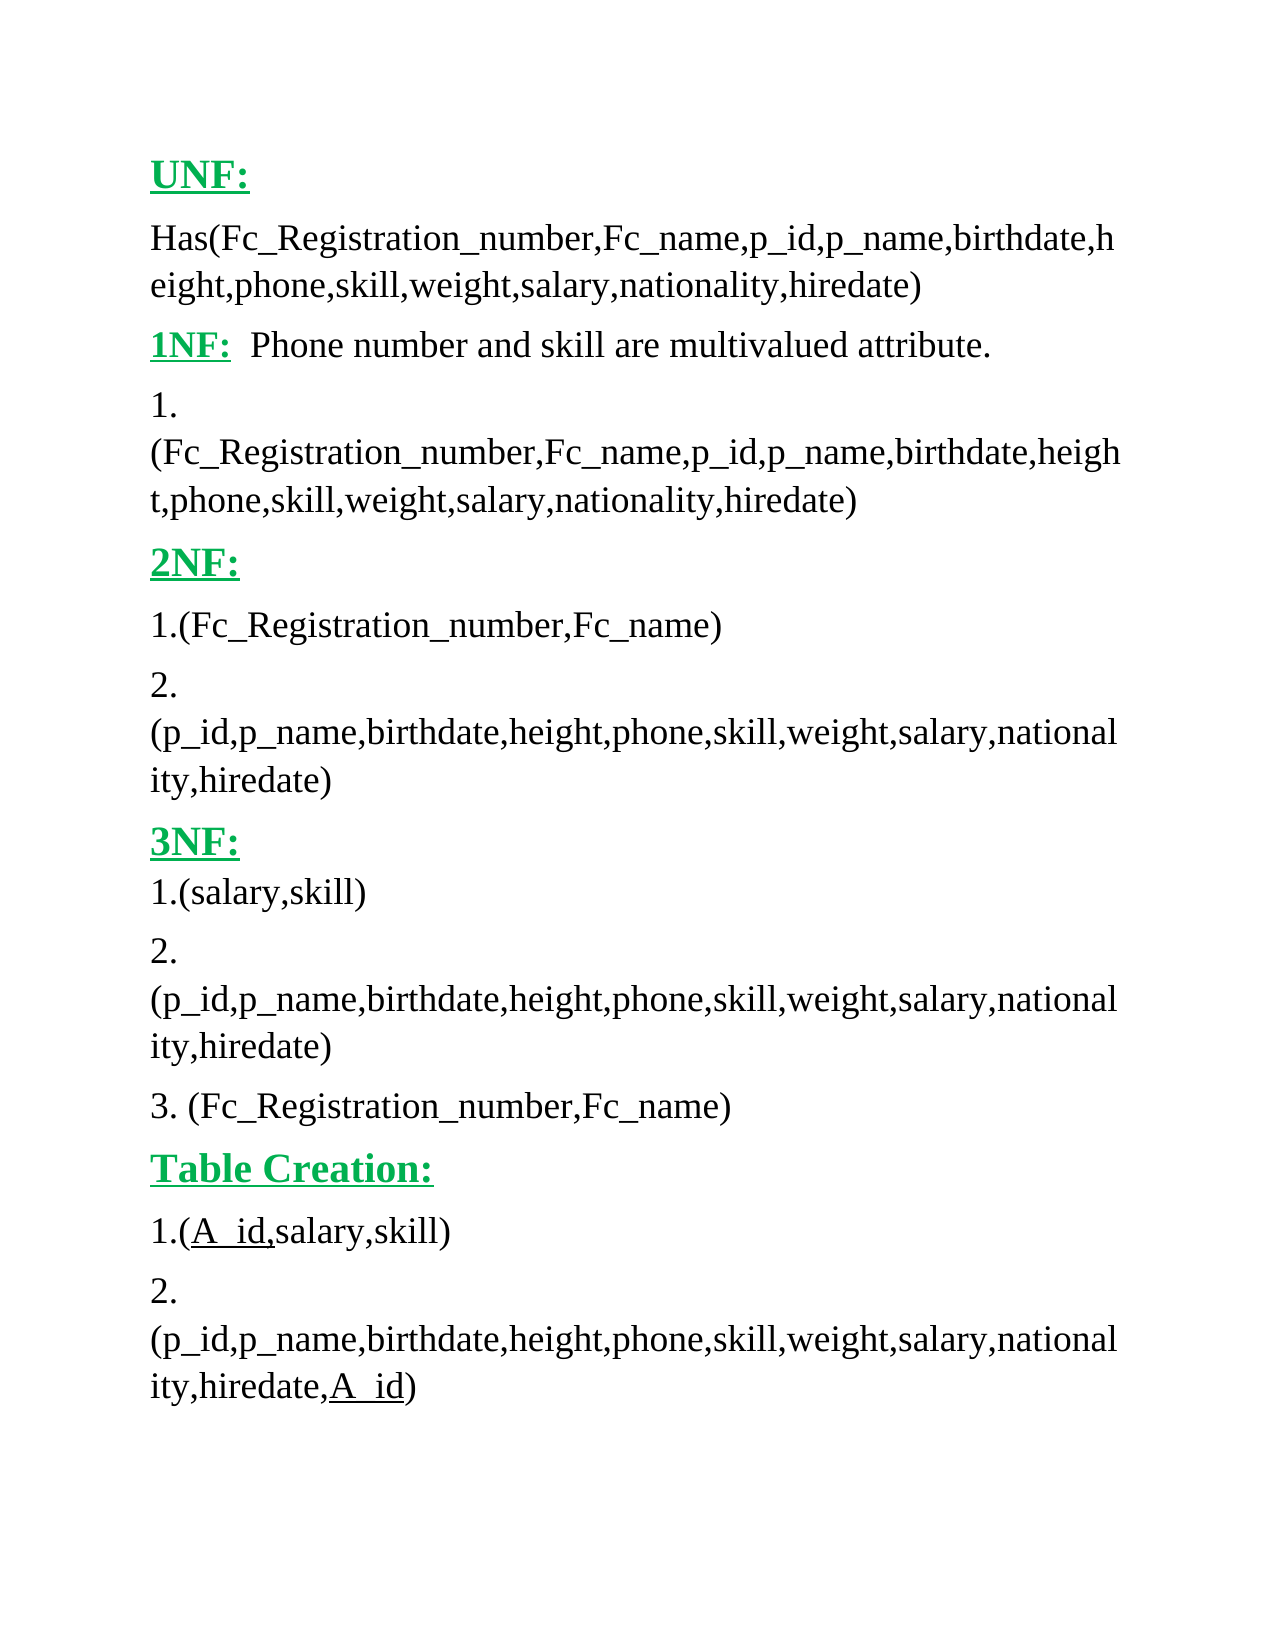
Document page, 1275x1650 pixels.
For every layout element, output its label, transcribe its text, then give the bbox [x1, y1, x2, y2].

text 1NF: Phone number and skill are multivalued attribute. [150, 322, 1125, 366]
text 1.(Fc_Registration_number,Fc_name) [150, 602, 1125, 645]
text 3NF: 1.(salary,skill) [150, 817, 1125, 912]
text 3. (Fc_Registration_number,Fc_name) [150, 1084, 1125, 1127]
text 2.(p_id,p_name,birthdate,height,phone,skill,weight,salary,nationality,hiredate,A_id) [150, 1269, 1125, 1407]
text 1.(Fc_Registration_number,Fc_name,p_id,p_name,birthdate,height,phone,skill,weight,salary,nationality,hiredate) [150, 382, 1125, 520]
text 2.(p_id,p_name,birthdate,height,phone,skill,weight,salary,nationality,hiredate) [150, 929, 1125, 1067]
text 2NF: [150, 537, 1125, 585]
text Has(Fc_Registration_number,Fc_name,p_id,p_name,birthdate,height,phone,skill,weight,salary,nationality,hiredate) [150, 215, 1125, 306]
text 2.(p_id,p_name,birthdate,height,phone,skill,weight,salary,nationality,hiredate) [150, 662, 1125, 800]
text 1.(A_id,salary,skill) [150, 1209, 1125, 1252]
text Table Creation: [150, 1143, 1125, 1191]
text UNF: [150, 150, 1125, 198]
